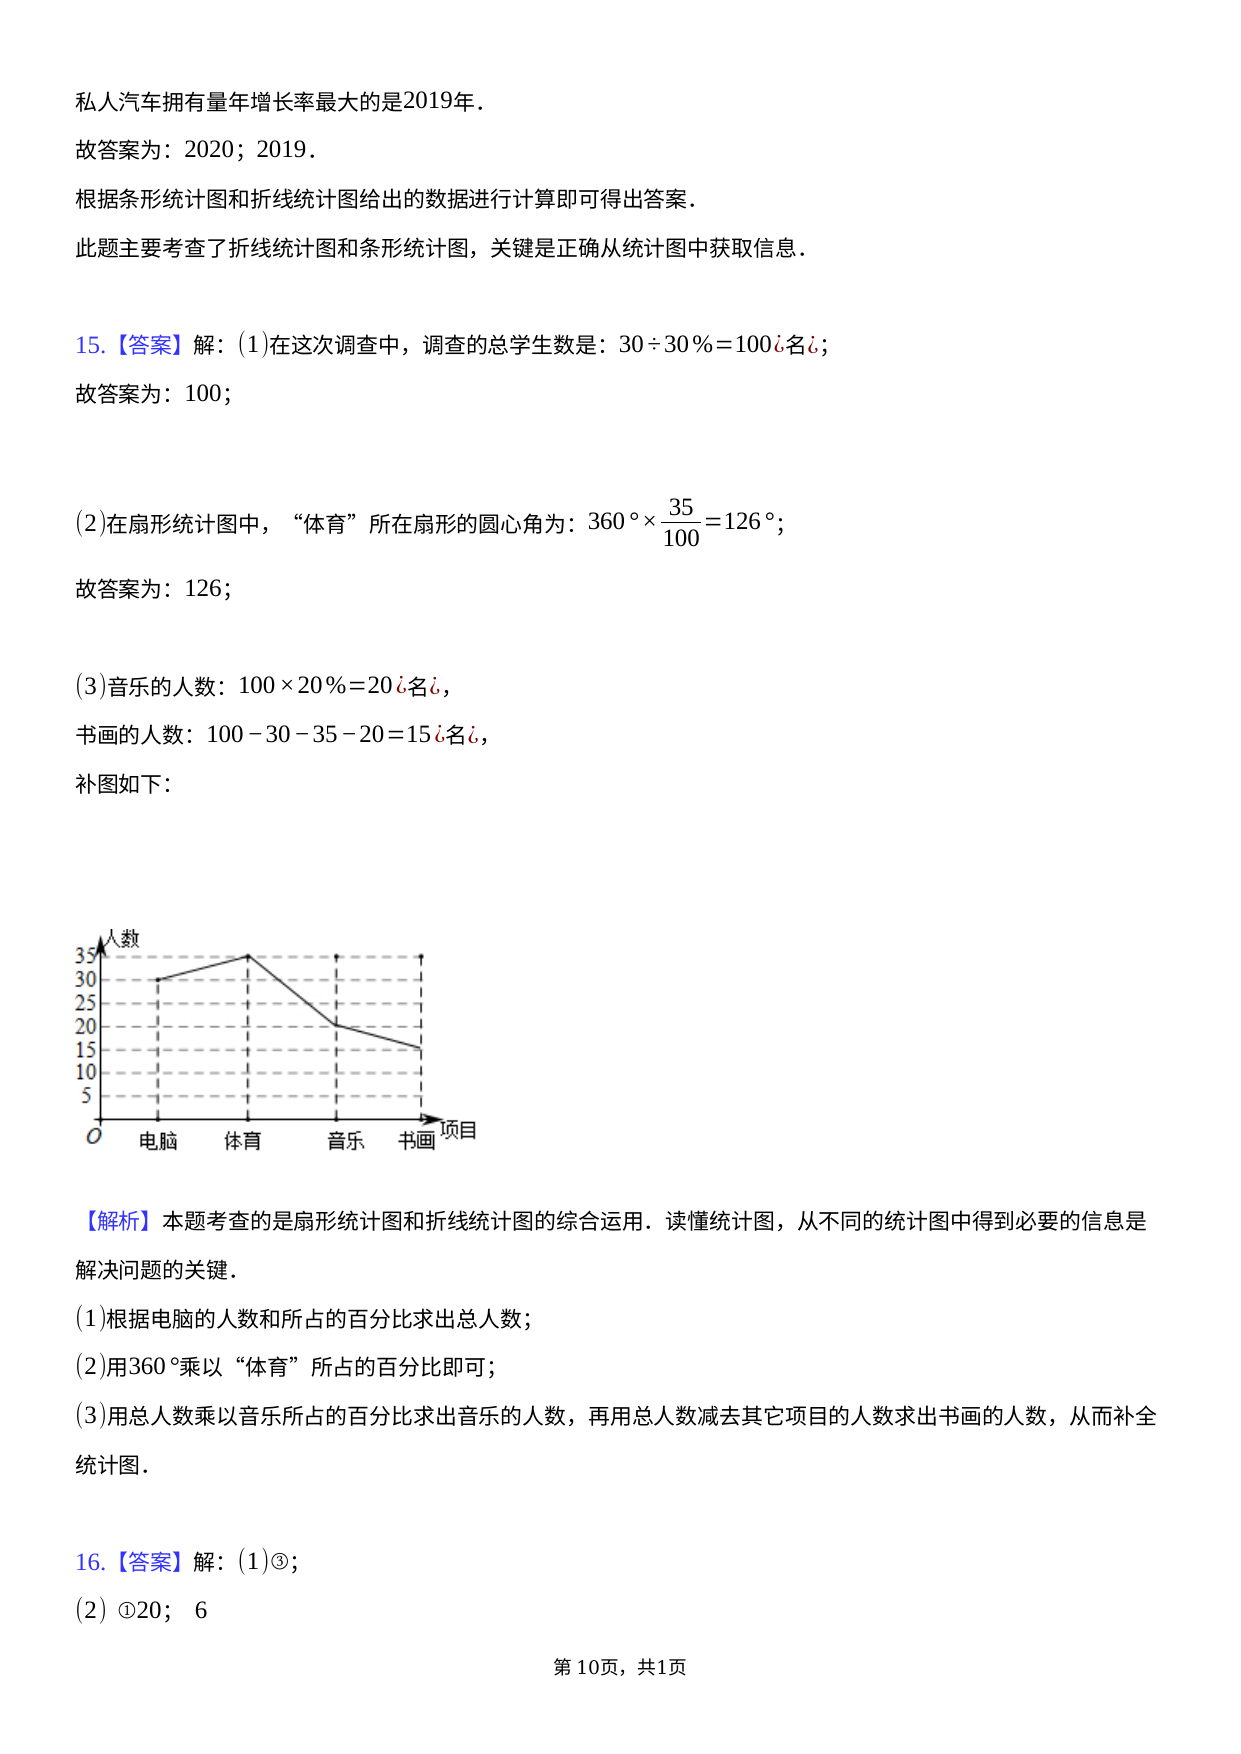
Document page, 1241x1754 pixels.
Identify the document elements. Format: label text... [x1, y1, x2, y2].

list 15.【答案】解：在这次调查中，调查的总学生数是：名； 故答案为：； 在扇形统计图中，“体育”所在扇形的圆心角为：； 故答案为：； 音乐的人数：名， 书画的人数：名， 补图如下： [75, 328, 1165, 1189]
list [75, 1545, 1165, 1626]
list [75, 84, 1165, 312]
list 【解析】本题考查的是扇形统计图和折线统计图的综合运用．读懂统计图，从不同的统计图中得到必要的信息是解决问题的关键． 根据电脑的人数和所占的百分比求出总人数； 用乘以“体育”所占的百分比即可； 用总人数乘以音乐所占的百分比求出音乐的人数，再用总人数减去其它项目的人数求出书画的人数，从而补全统计图． [75, 1204, 1165, 1529]
picture [75, 929, 480, 1155]
